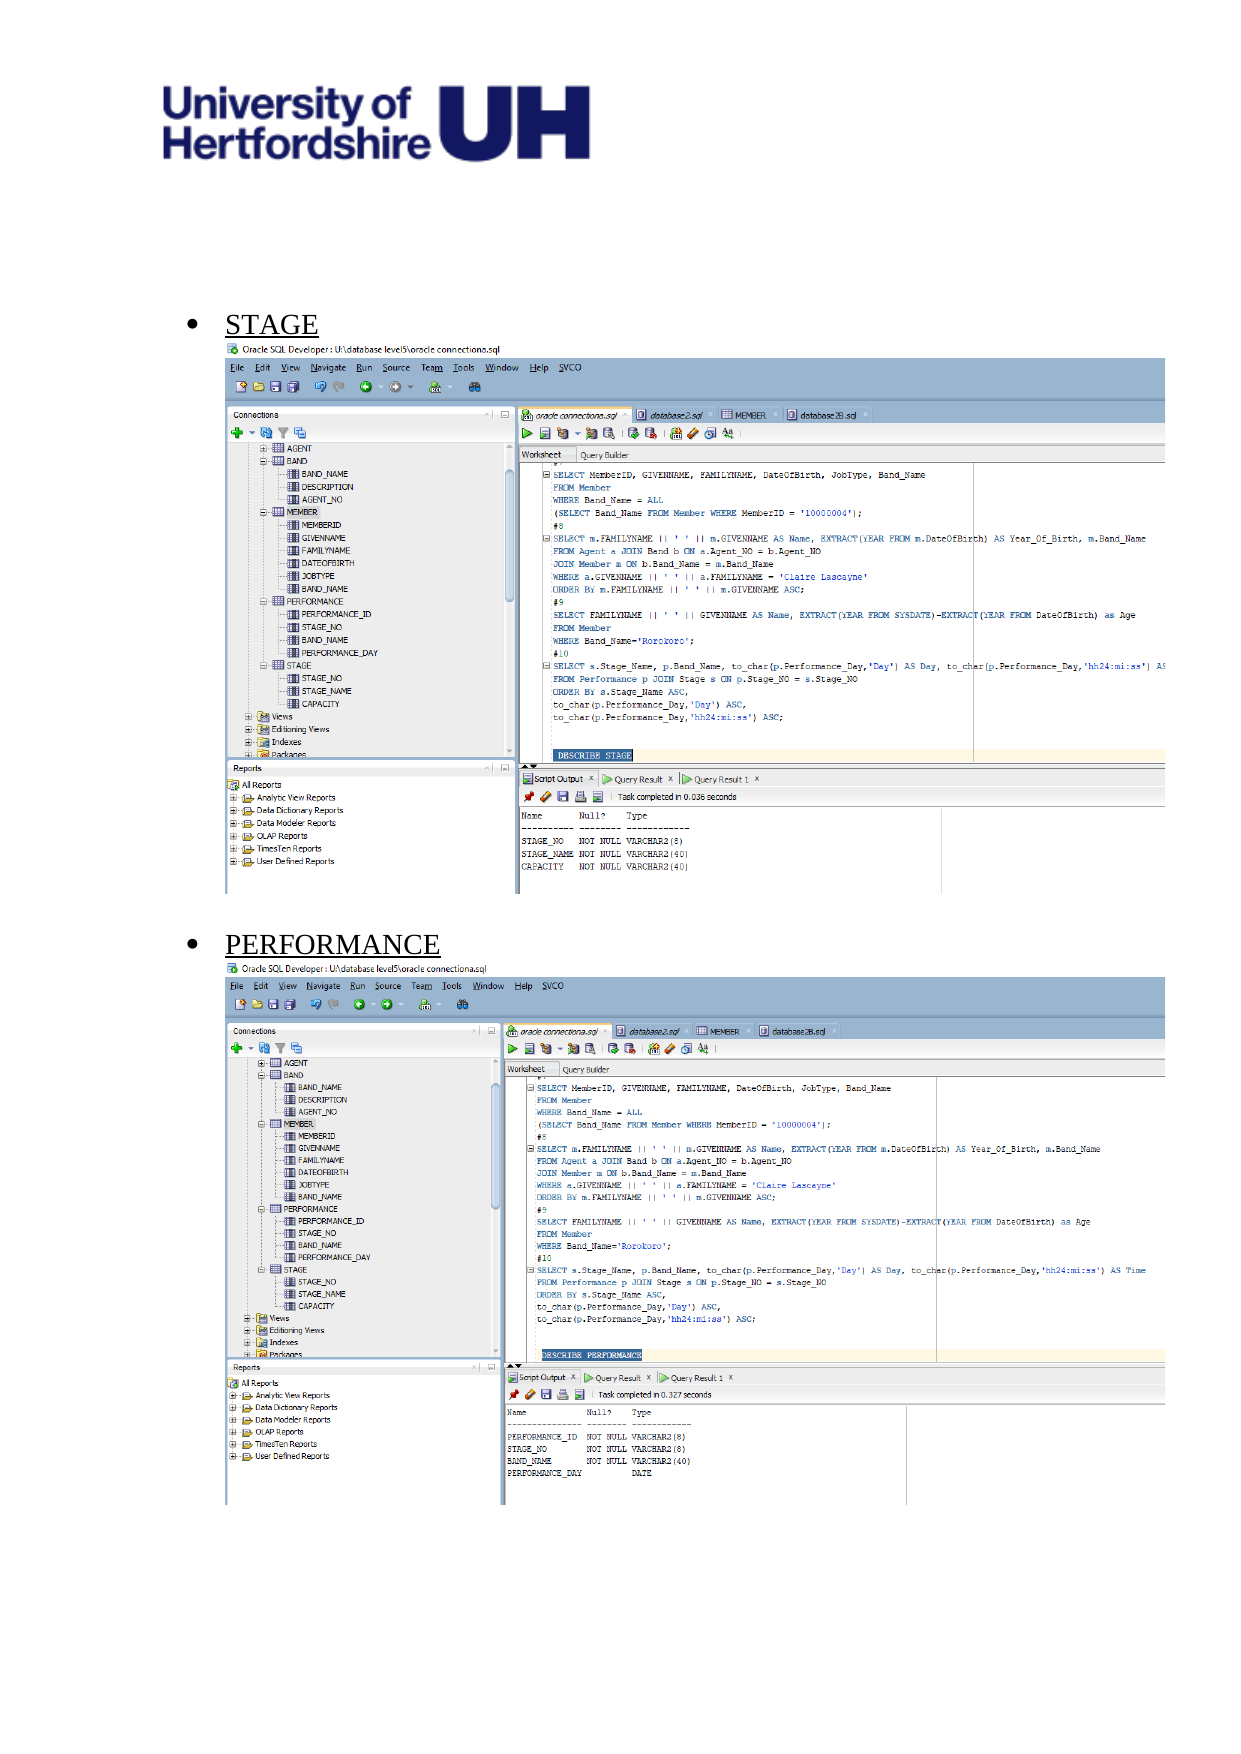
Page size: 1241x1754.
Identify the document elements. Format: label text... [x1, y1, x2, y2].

list PERFORMANCE [187, 927, 1090, 961]
list STAGE [187, 307, 1090, 341]
